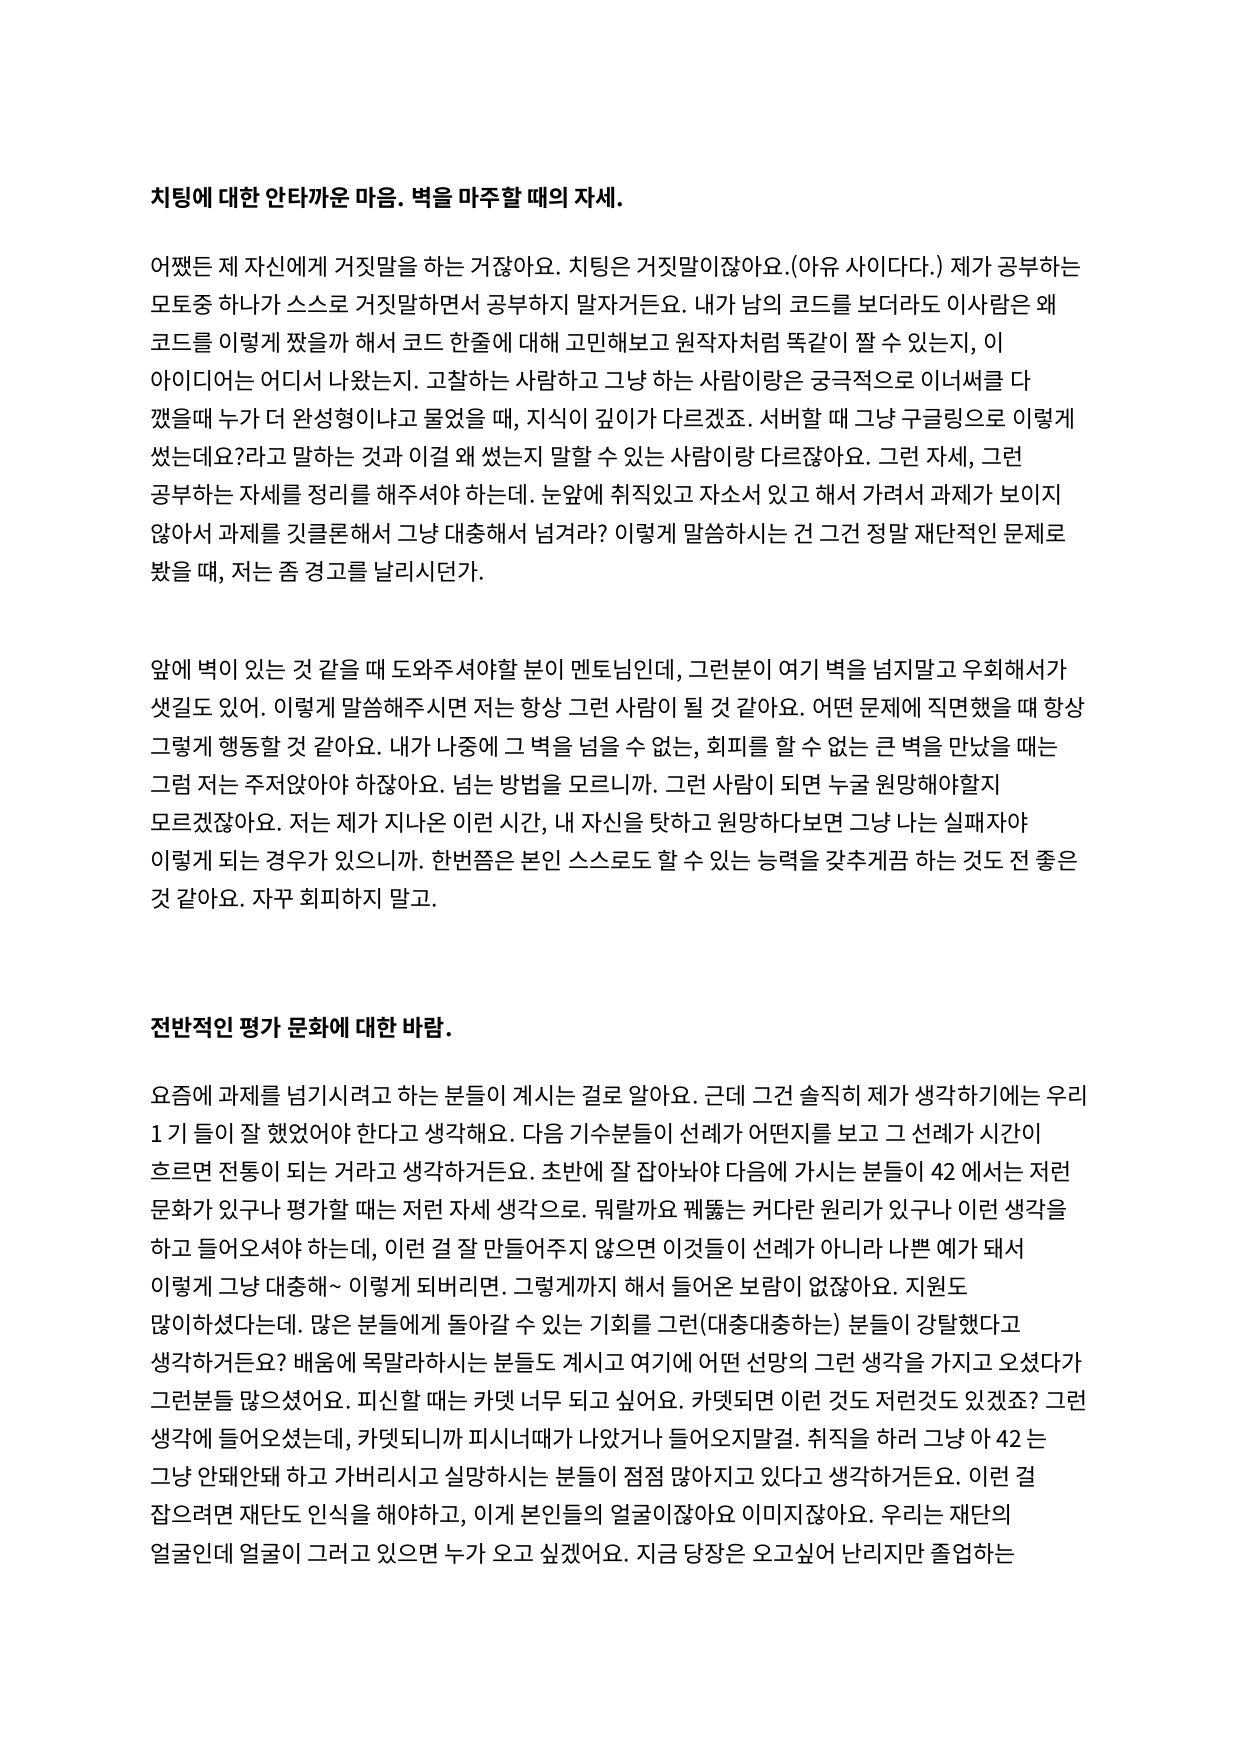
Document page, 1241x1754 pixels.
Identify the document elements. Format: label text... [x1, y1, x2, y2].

text 치팅에 대한 안타까운 마음. 벽을 마주할 때의 자세. [150, 180, 1090, 213]
text 전반적인 평가 문화에 대한 바람. [150, 1009, 1090, 1043]
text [150, 1078, 1090, 1569]
text 앞에 벽이 있는 것 같을 때 도와주셔야할 분이 멘토님인데, 그런분이 여기 벽을 넘지말고 우회해서가 샛길도 있어. 이렇게 말씀해주시면 저는 항상 그런 사람이 될 것 같아요. 어떤 문제에 직면했을 떄 항상 그렇게 행동할 것 같아요. 내가 나중에 그 벽을 넘을 수 없는, 회피를 할 수 없는 큰 벽을 만났을 때는 그럼 저는 주저앉아야 하잖아요. 넘는 방법을 모르니까. 그런 사람이 되면 누굴 원망해야할지 모르겠잖아요. 저는 제가 지나온 이런 시간, 내 자신을 탓하고 원망하다보면 그냥 나는 실패자야 이렇게 되는 경우가 있으니까. 한번쯤은 본인 스스로도 할 수 있는 능력을 갖추게끔 하는 것도 전 좋은 것 같아요. 자꾸 회피하지 말고. [150, 652, 1090, 914]
text 어쨌든 제 자신에게 거짓말을 하는 거잖아요. 치팅은 거짓말이잖아요.(아유 사이다다.) 제가 공부하는 모토중 하나가 스스로 거짓말하면서 공부하지 말자거든요. 내가 남의 코드를 보더라도 이사람은 왜 코드를 이렇게 짰을까 해서 코드 한줄에 대해 고민해보고 원작자처럼 똑같이 짤 수 있는지, 이 아이디어는 어디서 나왔는지. 고찰하는 사람하고 그냥 하는 사람이랑은 궁극적으로 이너써클 다 깼을때 누가 더 완성형이냐고 물었을 때, 지식이 깊이가 다르겠죠. 서버할 때 그냥 구글링으로 이렇게 썼는데요?라고 말하는 것과 이걸 왜 썼는지 말할 수 있는 사람이랑 다르잖아요. 그런 자세, 그런 공부하는 자세를 정리를 해주셔야 하는데. 눈앞에 취직있고 자소서 있고 해서 가려서 과제가 보이지 않아서 과제를 깃클론해서 그냥 대충해서 넘겨라? 이렇게 말씀하시는 건 그건 정말 재단적인 문제로 봤을 떄, 저는 좀 경고를 날리시던가. [150, 248, 1090, 587]
